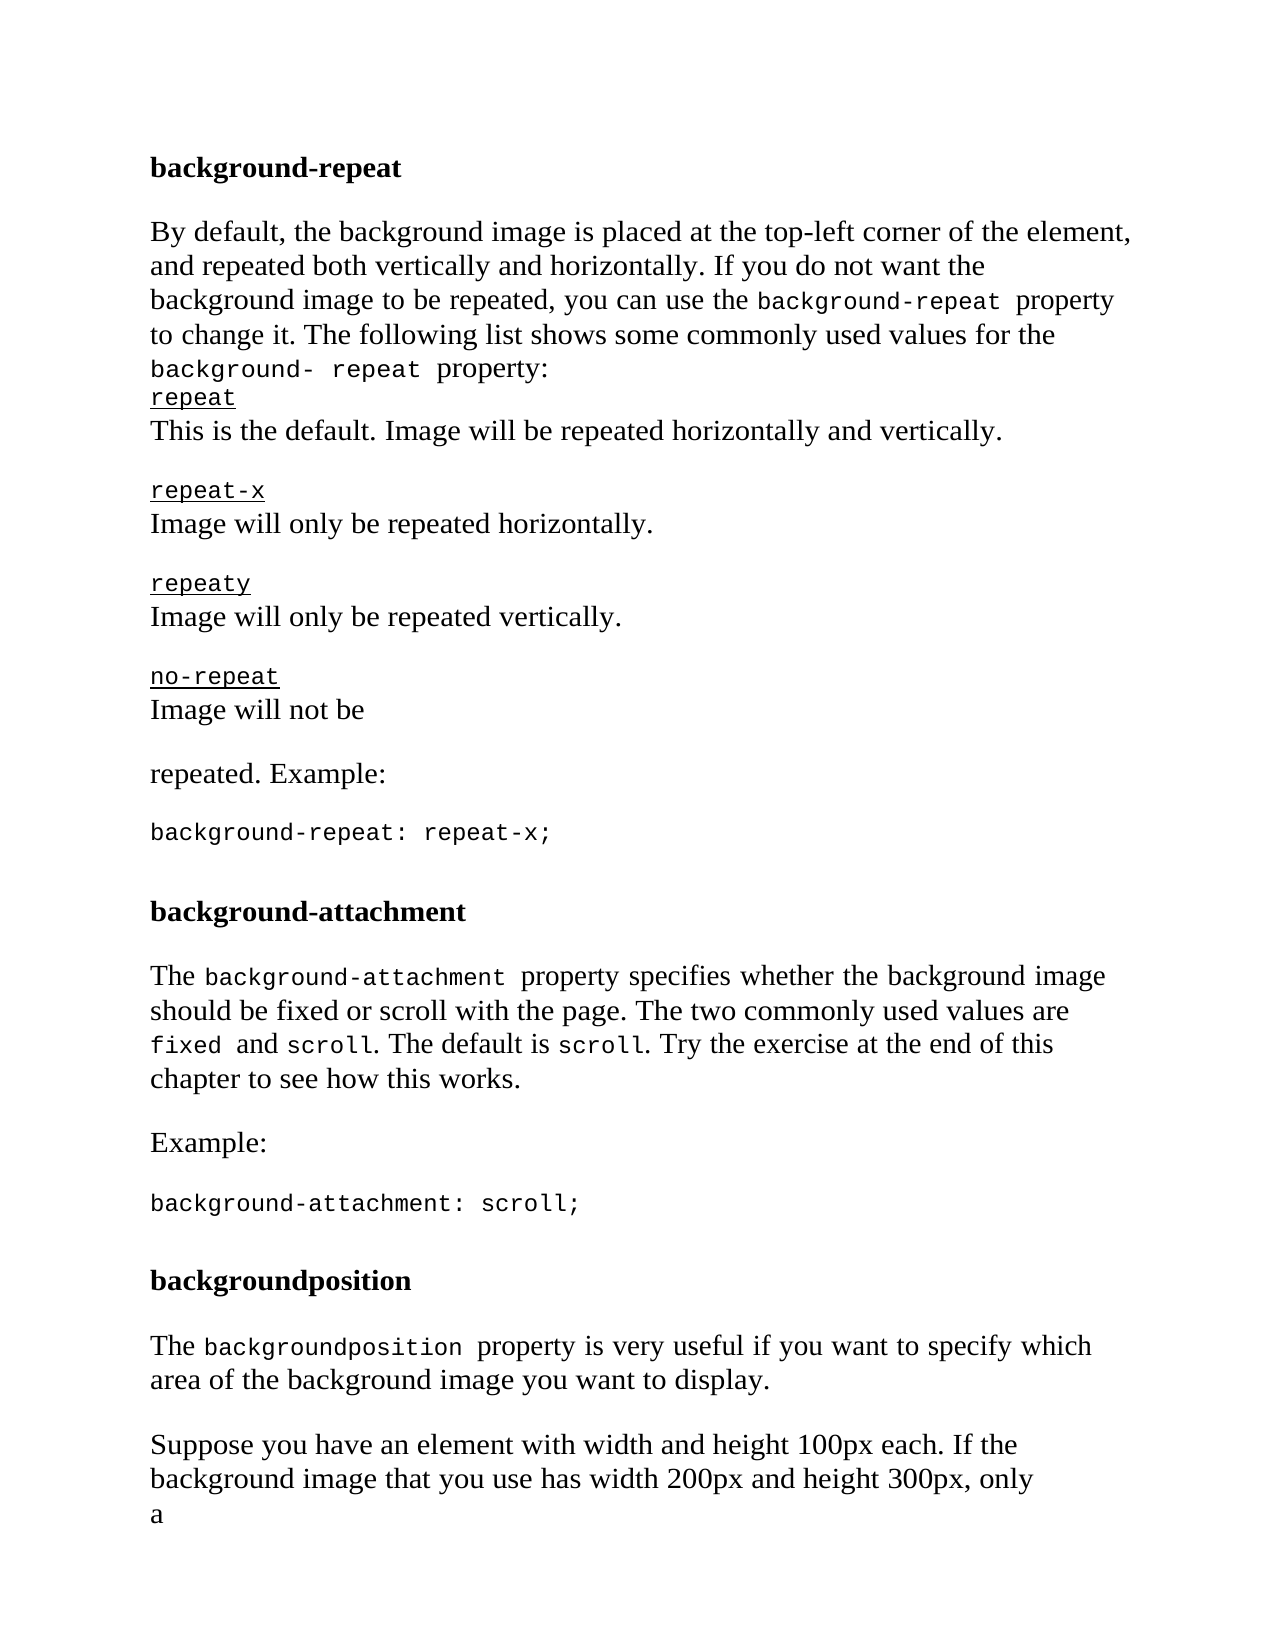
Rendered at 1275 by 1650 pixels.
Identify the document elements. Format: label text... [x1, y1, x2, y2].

text repeat-x [150, 478, 1135, 506]
text Suppose you have an element with width and height 100px each. If the background image that you use has width 200px and height 300px, only a [150, 1427, 1036, 1529]
text Image will not be repeated. Example: [150, 692, 478, 789]
text The backgroundposition property is very useful if you want to specify which area of the background image you want to display. [150, 1328, 1111, 1396]
text background-attachment: scroll; [150, 1191, 1135, 1218]
text This is the default. Image will be repeated horizontally and vertically. [150, 413, 1135, 446]
text background-repeat: repeat-x; [150, 820, 1135, 847]
text Image will only be repeated vertically. [150, 599, 1135, 632]
text Example: [150, 1125, 1135, 1159]
text no-repeat [150, 665, 1135, 692]
text By default, the background image is placed at the top-left corner of the element, and repeated both vertically and horizontally. If you do not want the background image to be repeated, you can use the background-repeat property to change it. The following list shows some commonly used values for the background- repeat property: [150, 214, 1135, 385]
subtitle background-repeat [150, 150, 1135, 183]
text repeaty [150, 572, 1135, 599]
text The background-attachment property specifies whether the background image should be fixed or scroll with the page. The two commonly used values are fixed and scroll. The default is scroll. Try the exercise at the end of this chapter to see how this works. [150, 958, 1111, 1094]
text repeat [150, 386, 1135, 413]
text Image will only be repeated horizontally. [150, 506, 1135, 539]
subtitle background-attachment [150, 894, 1135, 927]
subtitle backgroundposition [150, 1263, 1135, 1297]
